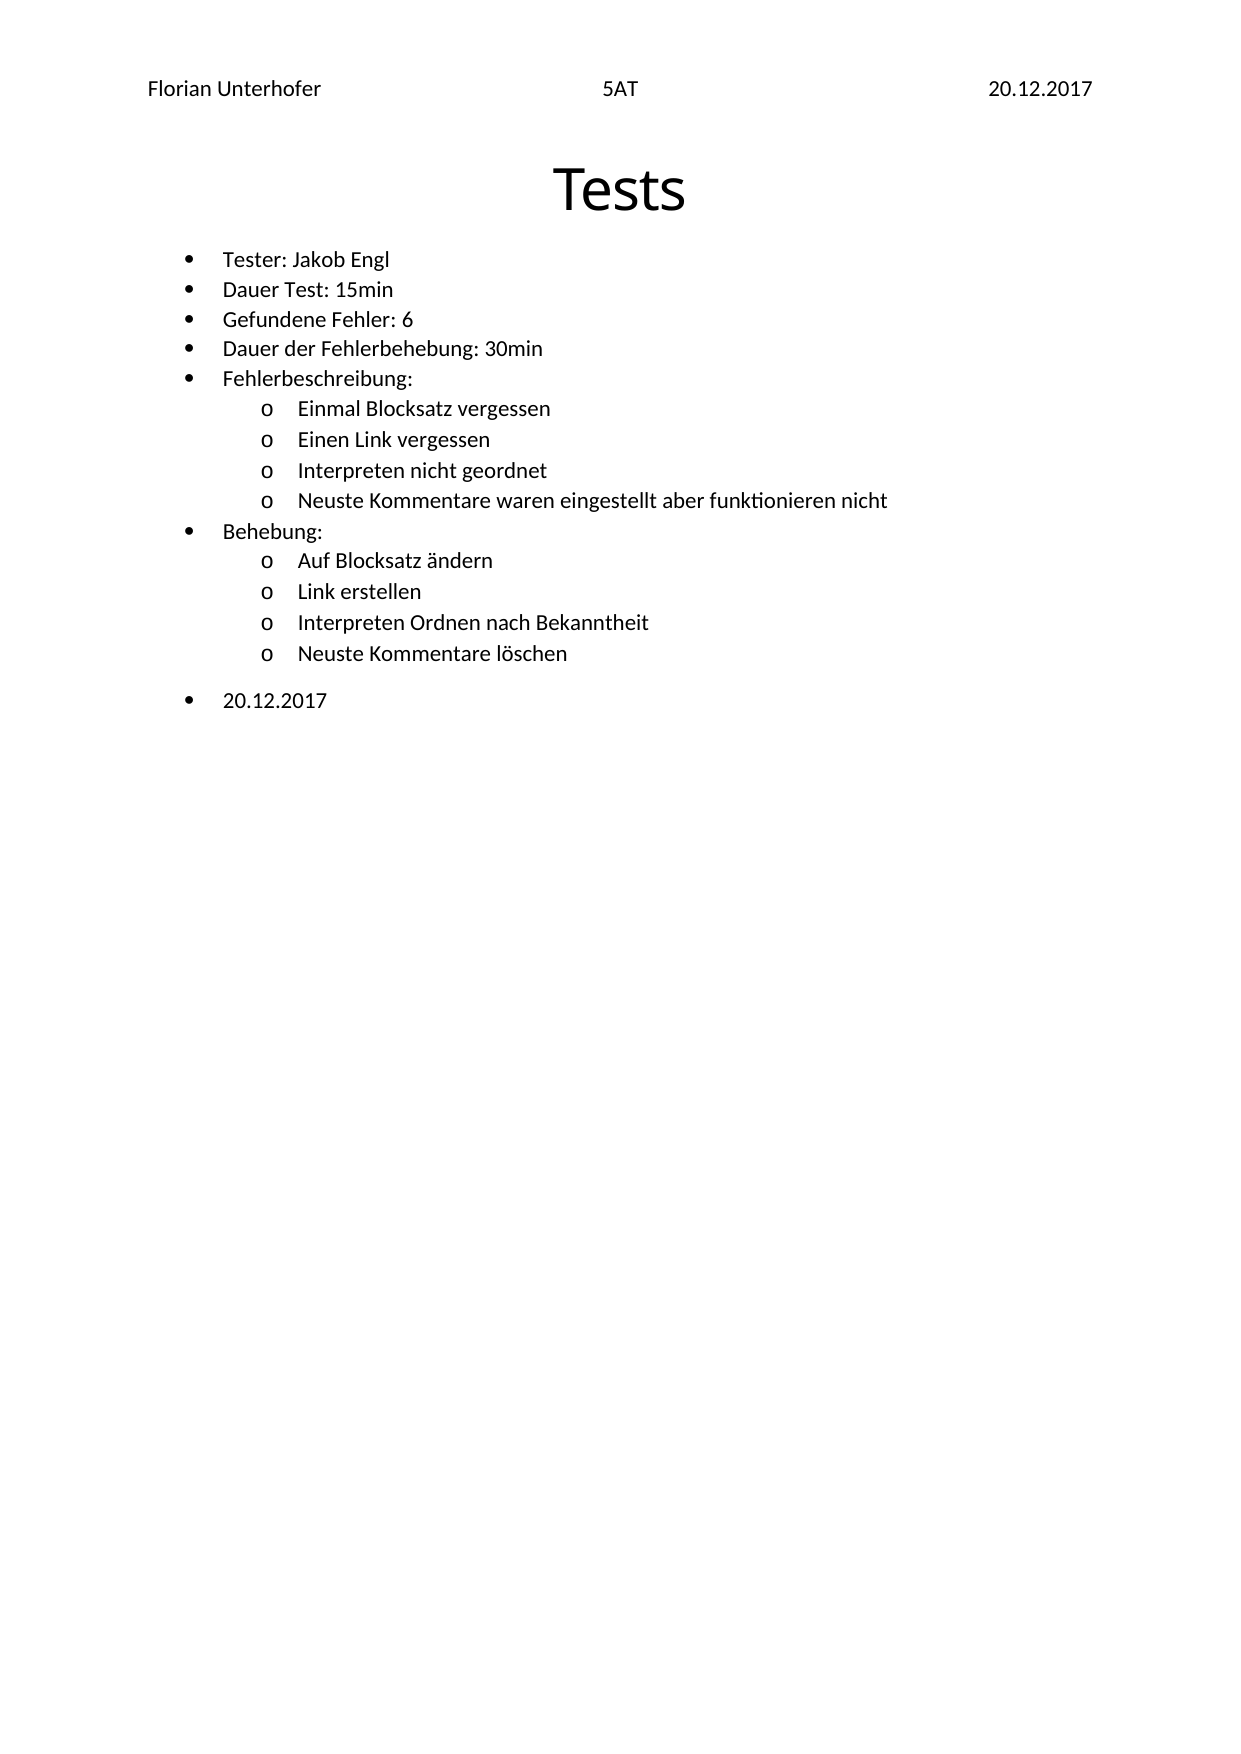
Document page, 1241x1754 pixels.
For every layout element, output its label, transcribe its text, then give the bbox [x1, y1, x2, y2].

list Einen Link vergessen [260, 425, 1093, 454]
list Dauer der Fehlerbehebung: 30min [185, 334, 1093, 362]
list Neuste Kommentare löschen [260, 639, 1093, 668]
list Neuste Kommentare waren eingestellt aber funktionieren nicht [260, 487, 1093, 516]
list Link erstellen [260, 577, 1093, 607]
list Dauer Test: 15min [185, 275, 1093, 303]
list Gefundene Fehler: 6 [185, 305, 1093, 333]
list Auf Blocksatz ändern [260, 547, 1093, 576]
list Fehlerbeschreibung: [185, 364, 1093, 392]
title Tests [148, 148, 1093, 227]
list Interpreten Ordnen nach Bekanntheit [260, 608, 1093, 637]
list Behebung: [185, 517, 1093, 545]
list 20.12.2017 [185, 686, 1093, 714]
list Interpreten nicht geordnet [260, 456, 1093, 485]
list Tester: Jakob Engl [185, 245, 1093, 273]
list Einmal Blocksatz vergessen [260, 394, 1093, 423]
